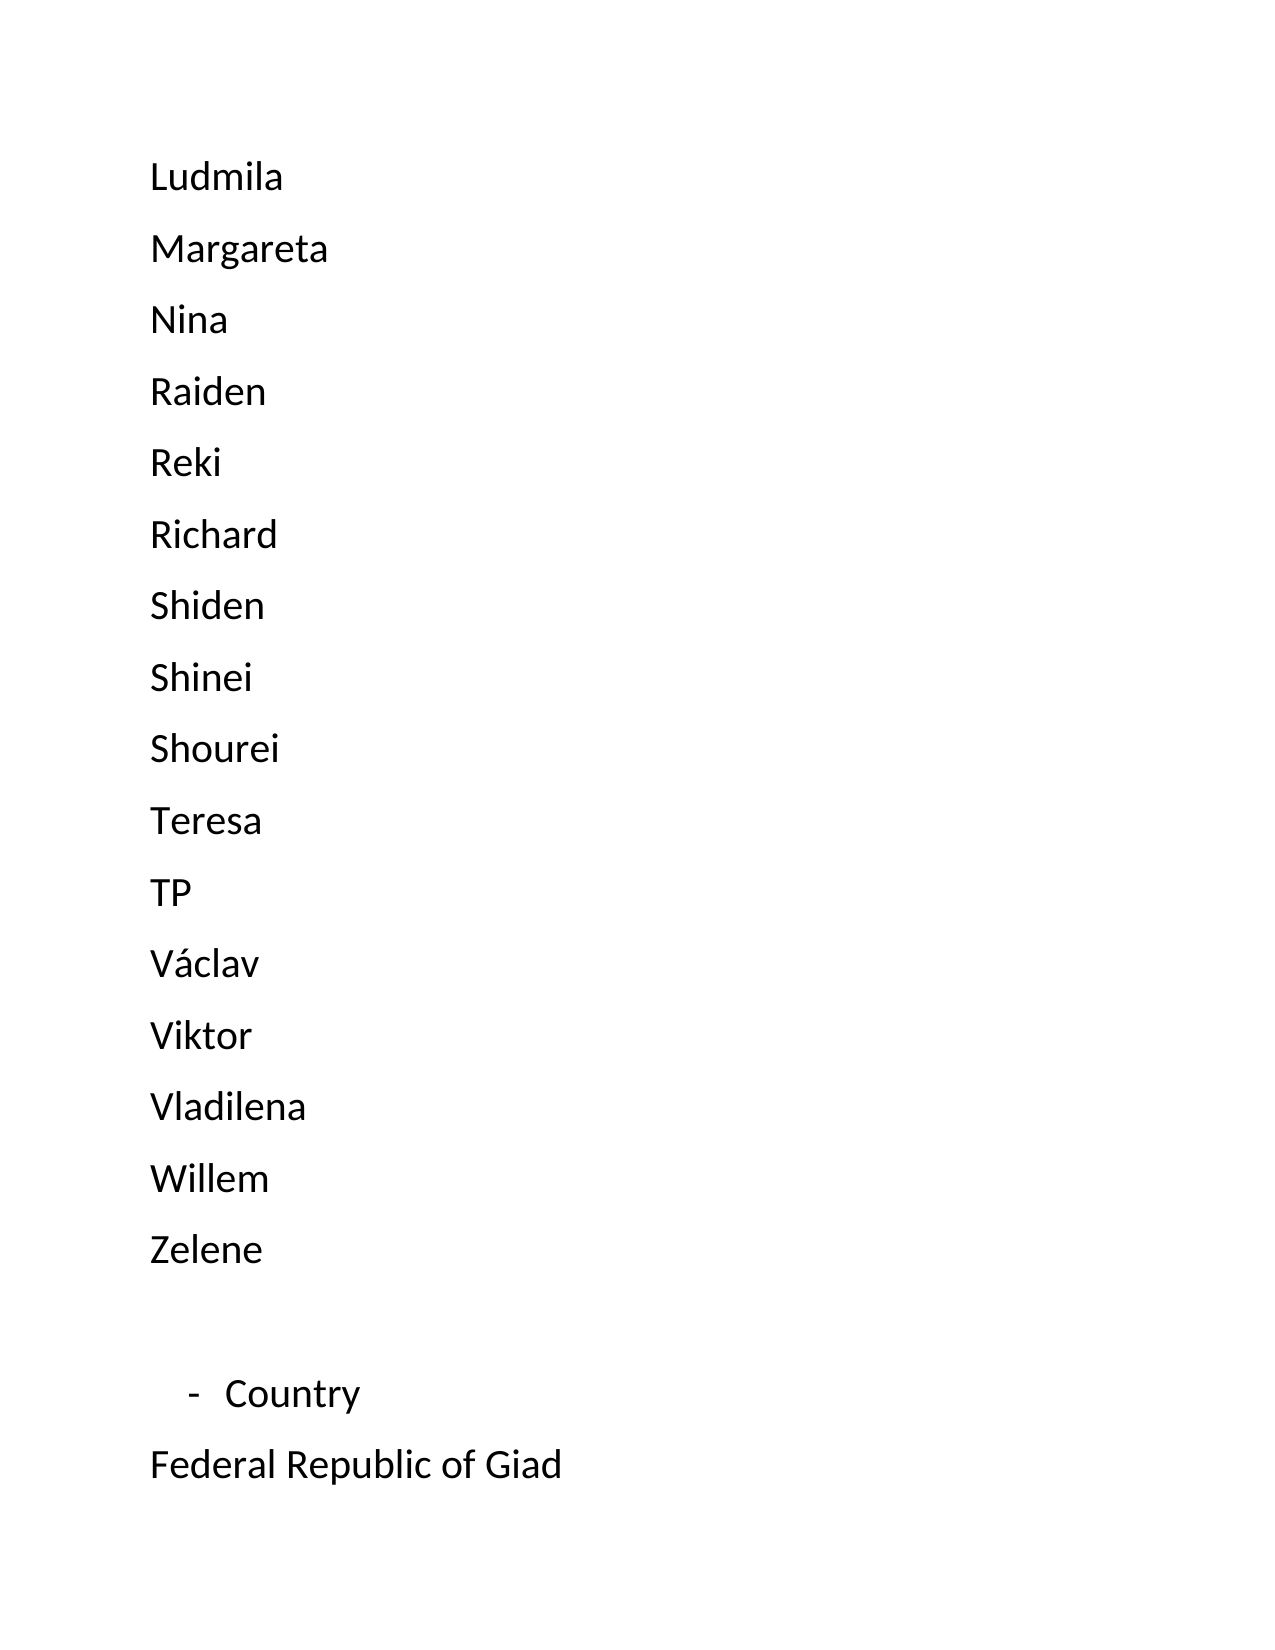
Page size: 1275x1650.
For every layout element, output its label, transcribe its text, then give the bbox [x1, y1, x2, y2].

text Zelene [150, 1223, 1125, 1274]
text Viktor [150, 1009, 1125, 1059]
text Nina [150, 293, 1125, 344]
text Margareta [150, 222, 1125, 272]
text Ludmila [150, 150, 1125, 201]
text Shiden [150, 579, 1125, 630]
text Shinei [150, 651, 1125, 702]
text Vladilena [150, 1080, 1125, 1131]
list Country [187, 1367, 1125, 1417]
text Teresa [150, 794, 1125, 845]
text Shourei [150, 722, 1125, 773]
text Richard [150, 508, 1125, 559]
text Raiden [150, 365, 1125, 416]
text Václav [150, 937, 1125, 988]
text Willem [150, 1152, 1125, 1203]
text TP [150, 866, 1125, 916]
text Federal Republic of Giad [150, 1438, 1125, 1489]
text Reki [150, 436, 1125, 487]
